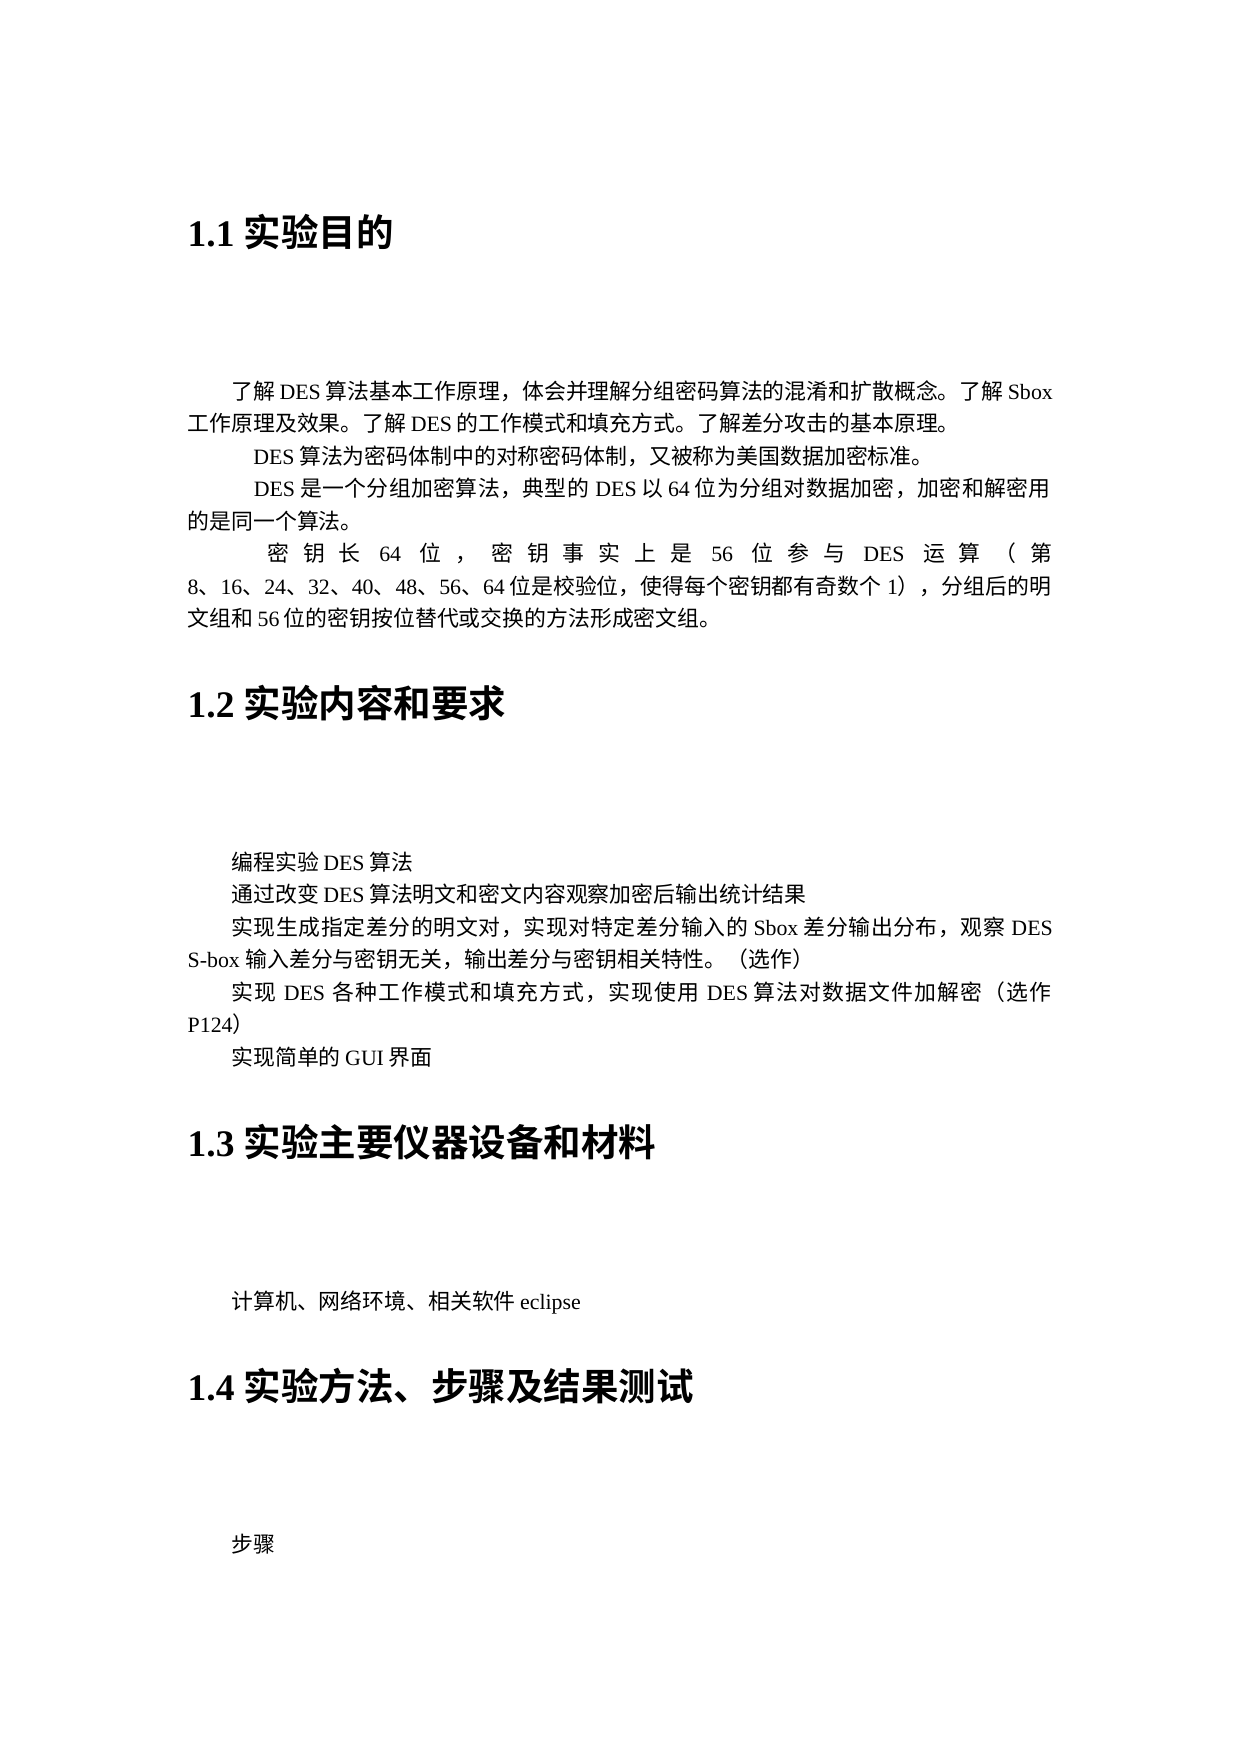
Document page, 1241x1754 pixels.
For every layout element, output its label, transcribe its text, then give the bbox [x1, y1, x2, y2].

text 通过改变DES算法明文和密文内容观察加密后输出统计结果 [187, 877, 1053, 909]
text DES是一个分组加密算法，典型的DES以64位为分组对数据加密，加密和解密用的是同一个算法。 [187, 471, 1053, 536]
text 编程实验DES算法 [187, 844, 1053, 877]
subtitle 1.1 实验目的 [187, 197, 1053, 262]
text DES算法为密码体制中的对称密码体制，又被称为美国数据加密标准。 [187, 438, 1053, 471]
subtitle 1.4 实验方法、步骤及结果测试 [187, 1351, 1053, 1416]
text 步骤 [187, 1527, 1053, 1559]
text 实现 DES 各种工作模式和填充方式，实现使用DES算法对数据文件加解密（选作 P124） [187, 974, 1053, 1039]
text 实现简单的GUI界面 [187, 1039, 1053, 1072]
text 密钥长64位，密钥事实上是56位参与DES运算（第8、16、24、32、40、48、56、64位是校验位，使得每个密钥都有奇数个1），分组后的明文组和56位的密钥按位替代或交换的方法形成密文组。 [187, 536, 1053, 633]
text 计算机、网络环境、相关软件eclipse [187, 1283, 1053, 1316]
text 实现生成指定差分的明文对，实现对特定差分输入的Sbox差分输出分布，观察 DES S-box 输入差分与密钥无关，输出差分与密钥相关特性。（选作） [187, 909, 1053, 974]
text 了解DES算法基本工作原理，体会并理解分组密码算法的混淆和扩散概念。了解Sbox工作原理及效果。了解DES的工作模式和填充方式。了解差分攻击的基本原理。 [187, 373, 1053, 438]
subtitle 1.2 实验内容和要求 [187, 669, 1053, 734]
subtitle 1.3 实验主要仪器设备和材料 [187, 1107, 1053, 1172]
